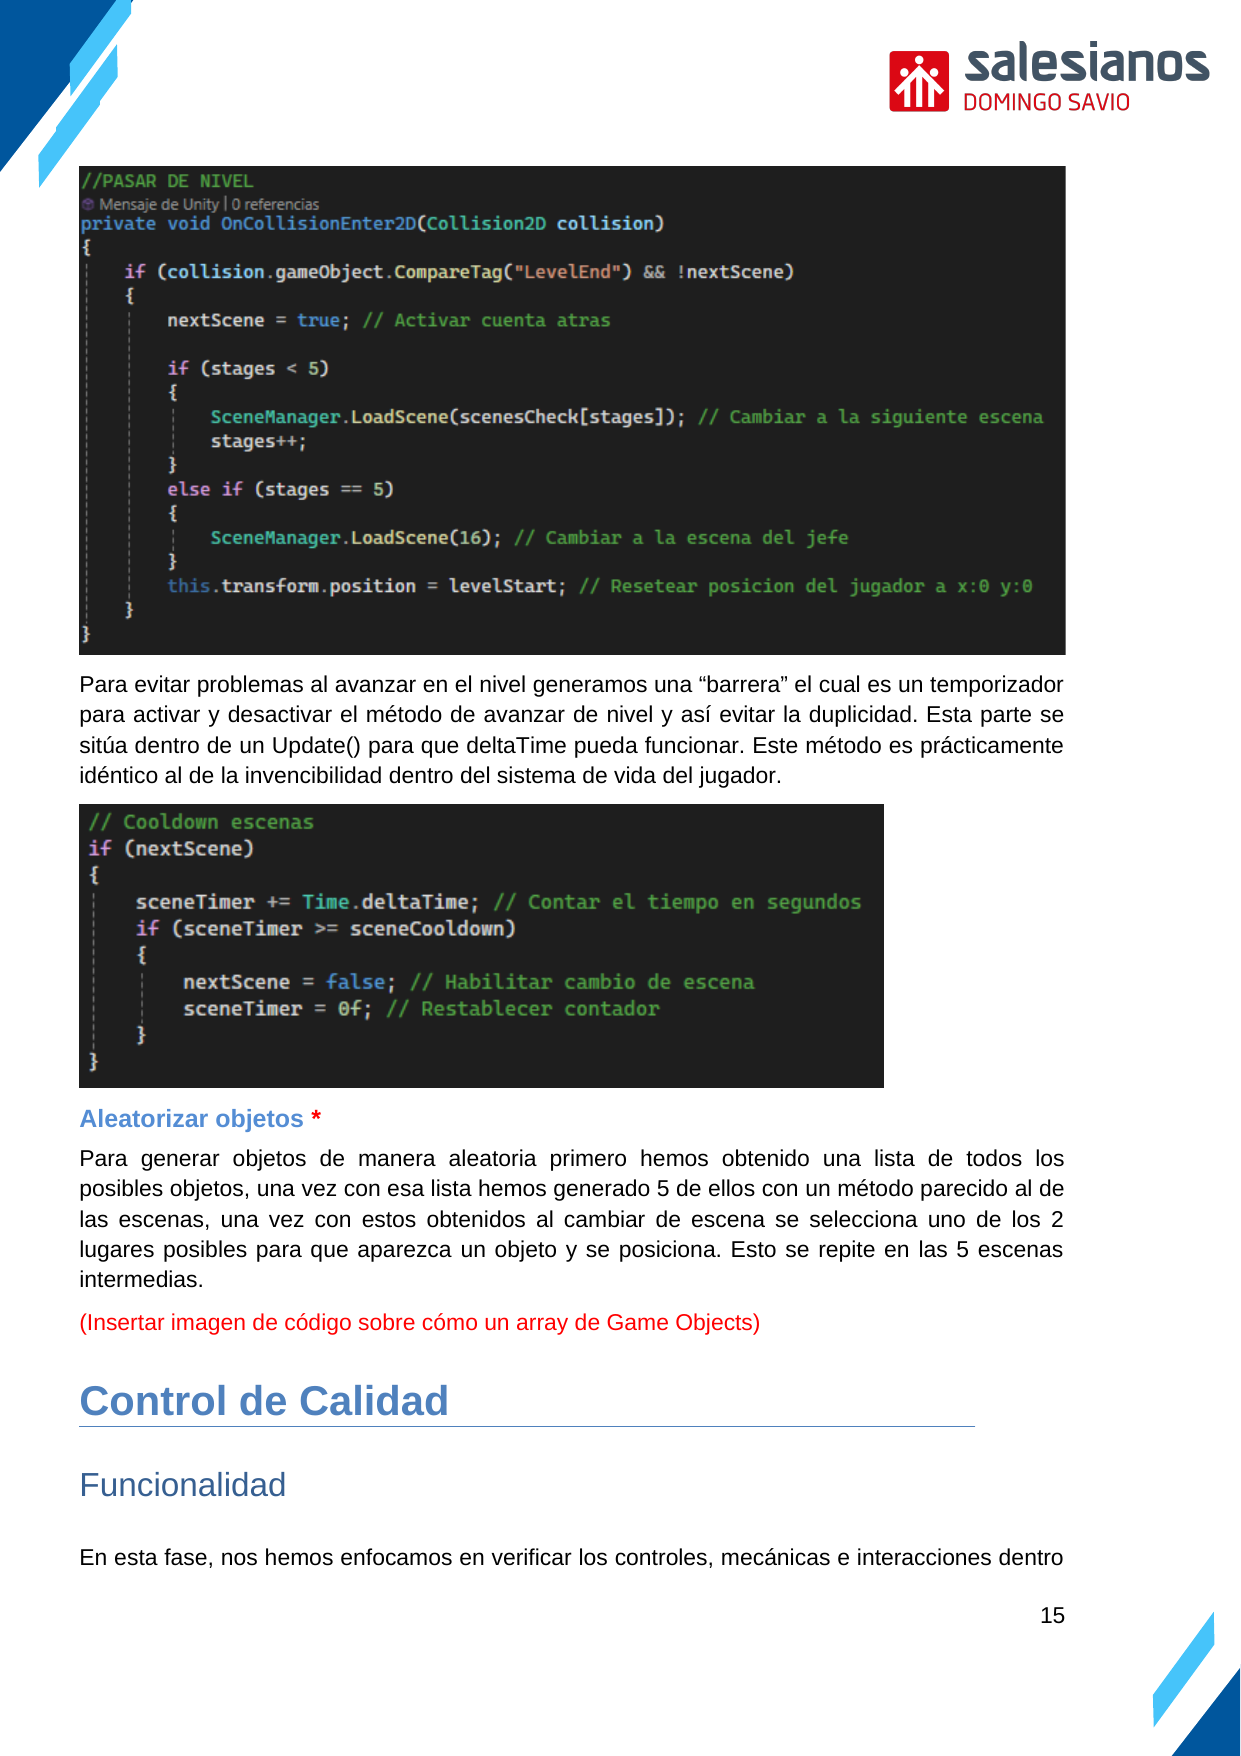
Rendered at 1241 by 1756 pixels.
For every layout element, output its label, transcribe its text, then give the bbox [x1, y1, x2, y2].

text Funcionalidad [79, 1465, 975, 1503]
text Aleatorizar objetos * [79, 1104, 1065, 1133]
picture [889, 41, 1210, 116]
picture [79, 166, 1066, 655]
text (Insertar imagen de código sobre cómo un array de Game Objects) [79, 1309, 1065, 1335]
text Para evitar problemas al avanzar en el nivel generamos una “barrera” el cual es un temporizador para activar y desactivar el método de avanzar de nivel y así evitar la duplicidad. Esta parte se sitúa dentro de un Update() para que deltaTime pueda funcionar. Este método es prácticamente idéntico al de la invencibilidad dentro del sistema de vida del jugador. [79, 671, 1065, 788]
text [79, 1544, 1065, 1570]
text Para generar objetos de manera aleatoria primero hemos obtenido una lista de todos los posibles objetos, una vez con esa lista hemos generado 5 de ellos con un método parecido al de las escenas, una vez con estos obtenidos al cambiar de escena se selecciona uno de los 2 lugares posibles para que aparezca un objeto y se posiciona. Esto se repite en las 5 escenas intermedias. [79, 1145, 1065, 1292]
picture [79, 804, 884, 1088]
subtitle Control de Calidad [79, 1376, 975, 1426]
